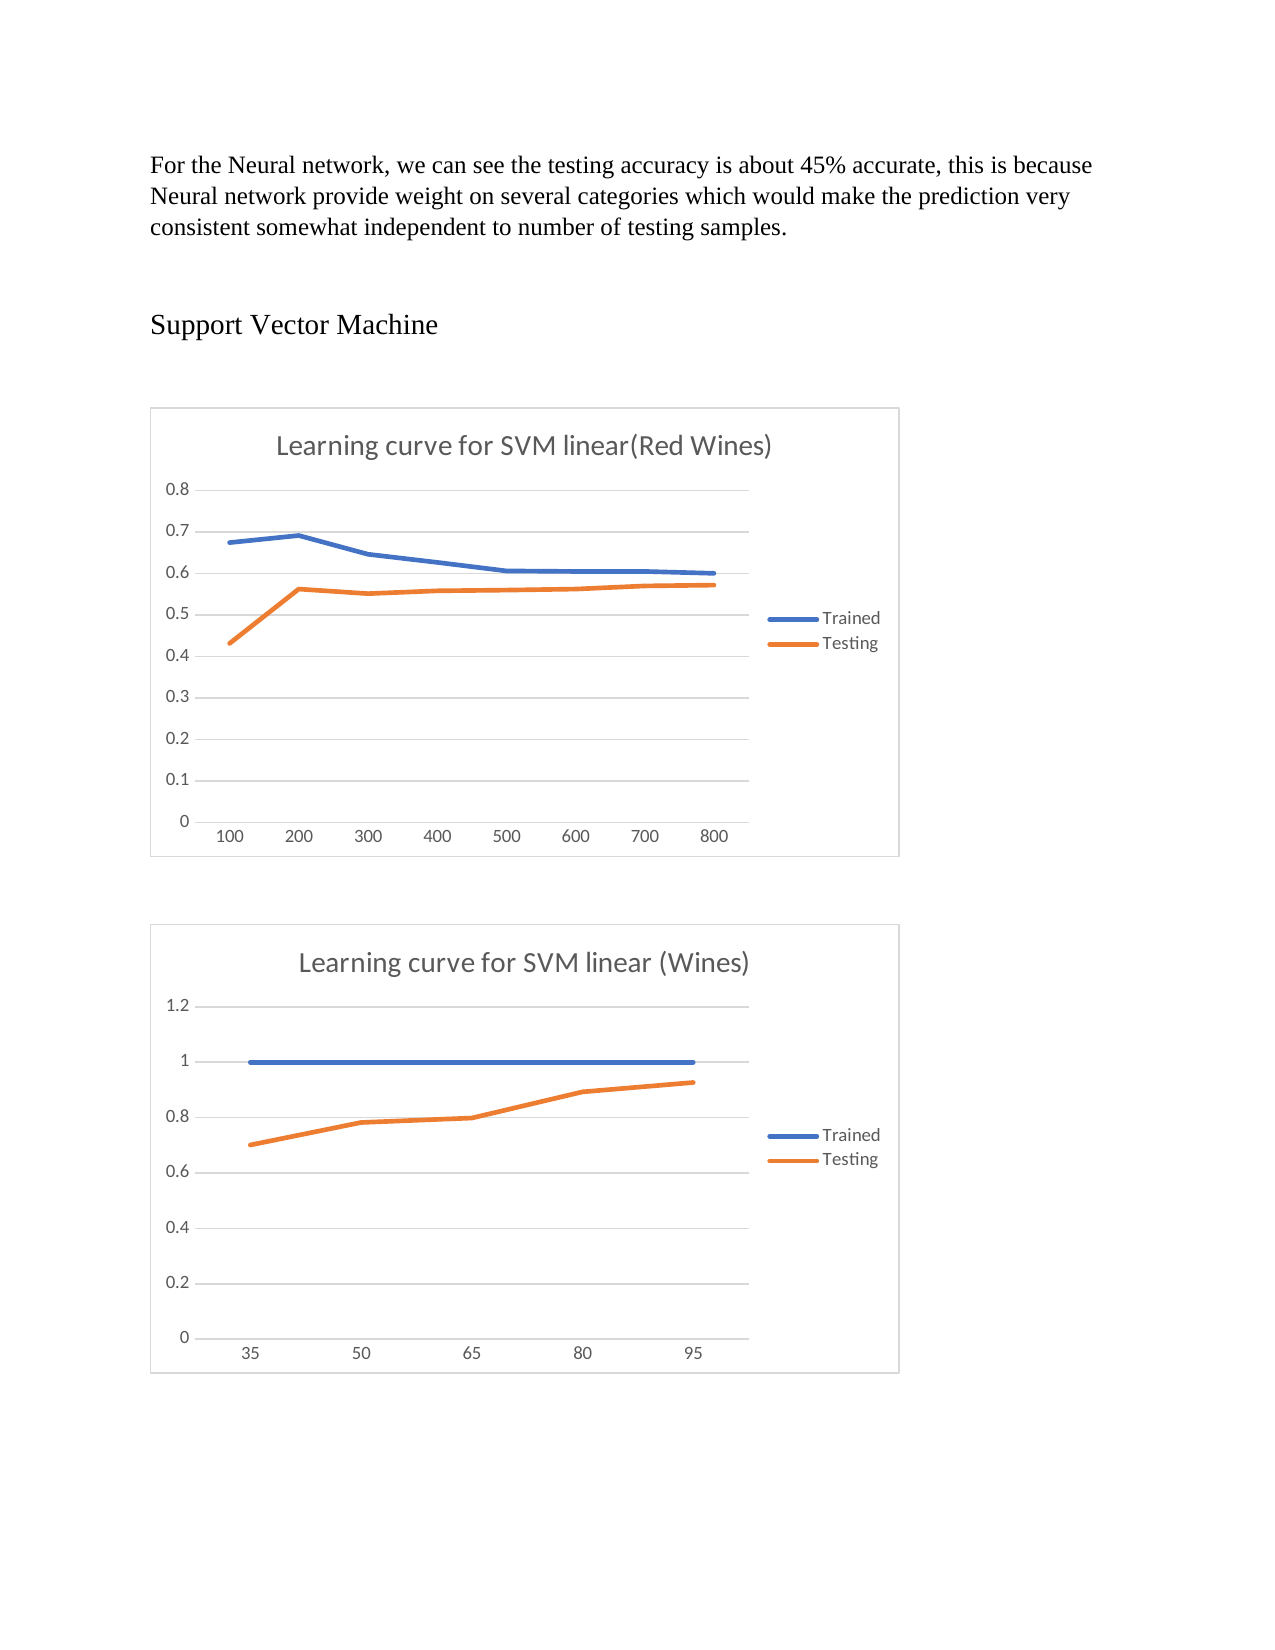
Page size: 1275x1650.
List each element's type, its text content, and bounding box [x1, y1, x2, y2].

text Support Vector Machine [150, 307, 1125, 341]
text For the Neural network, we can see the testing accuracy is about 45% accurate, this is because Neural network provide weight on several categories which would make the prediction very consistent somewhat independent to number of testing samples. [150, 150, 1125, 241]
